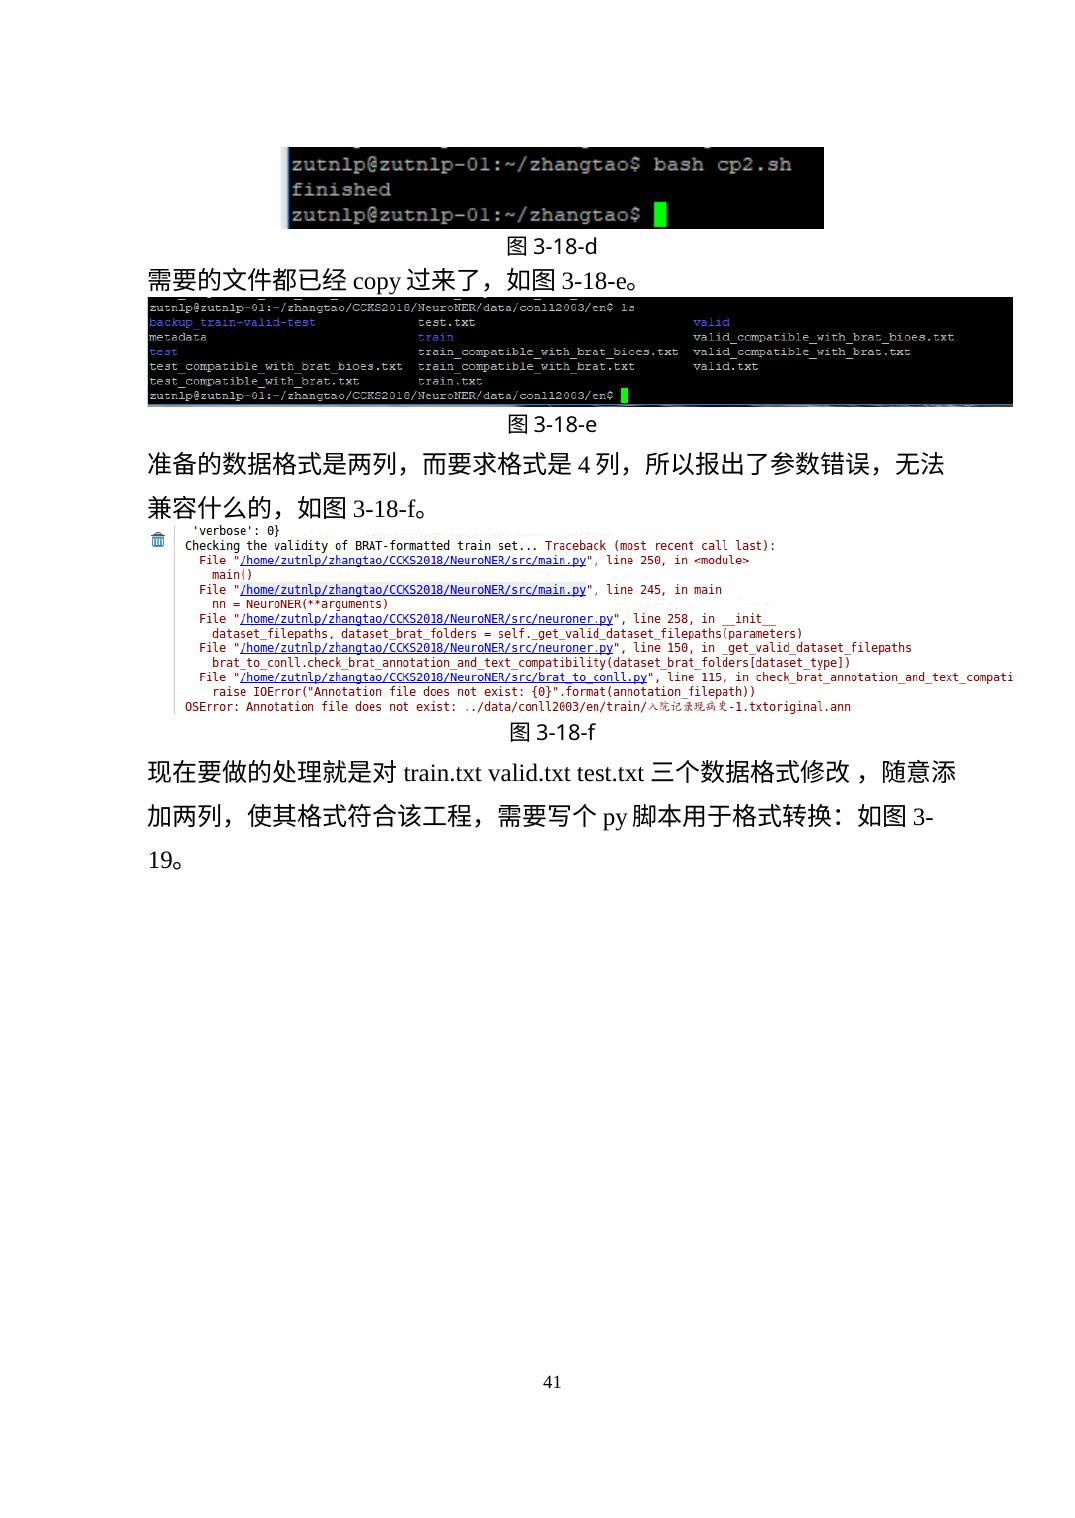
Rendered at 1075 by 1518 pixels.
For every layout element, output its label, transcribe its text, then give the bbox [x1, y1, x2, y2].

text 需要的文件都已经copy过来了，如图3-18-e。 [148, 261, 957, 297]
picture [147, 297, 1013, 407]
text 图3-18-d [148, 229, 957, 261]
text 图3-18-e [148, 407, 957, 438]
picture [280, 147, 824, 229]
text 现在要做的处理就是对 train.txt valid.txt test.txt 三个数据格式修改 ，随意添加两列，使其格式符合该工程，需要写个py脚本用于格式转换：如图3-19。 [148, 746, 957, 878]
text 图3-18-f [148, 715, 957, 746]
text 准备的数据格式是两列，而要求格式是4列，所以报出了参数错误，无法兼容什么的，如图3-18-f。 [148, 438, 957, 525]
picture [147, 525, 1013, 715]
